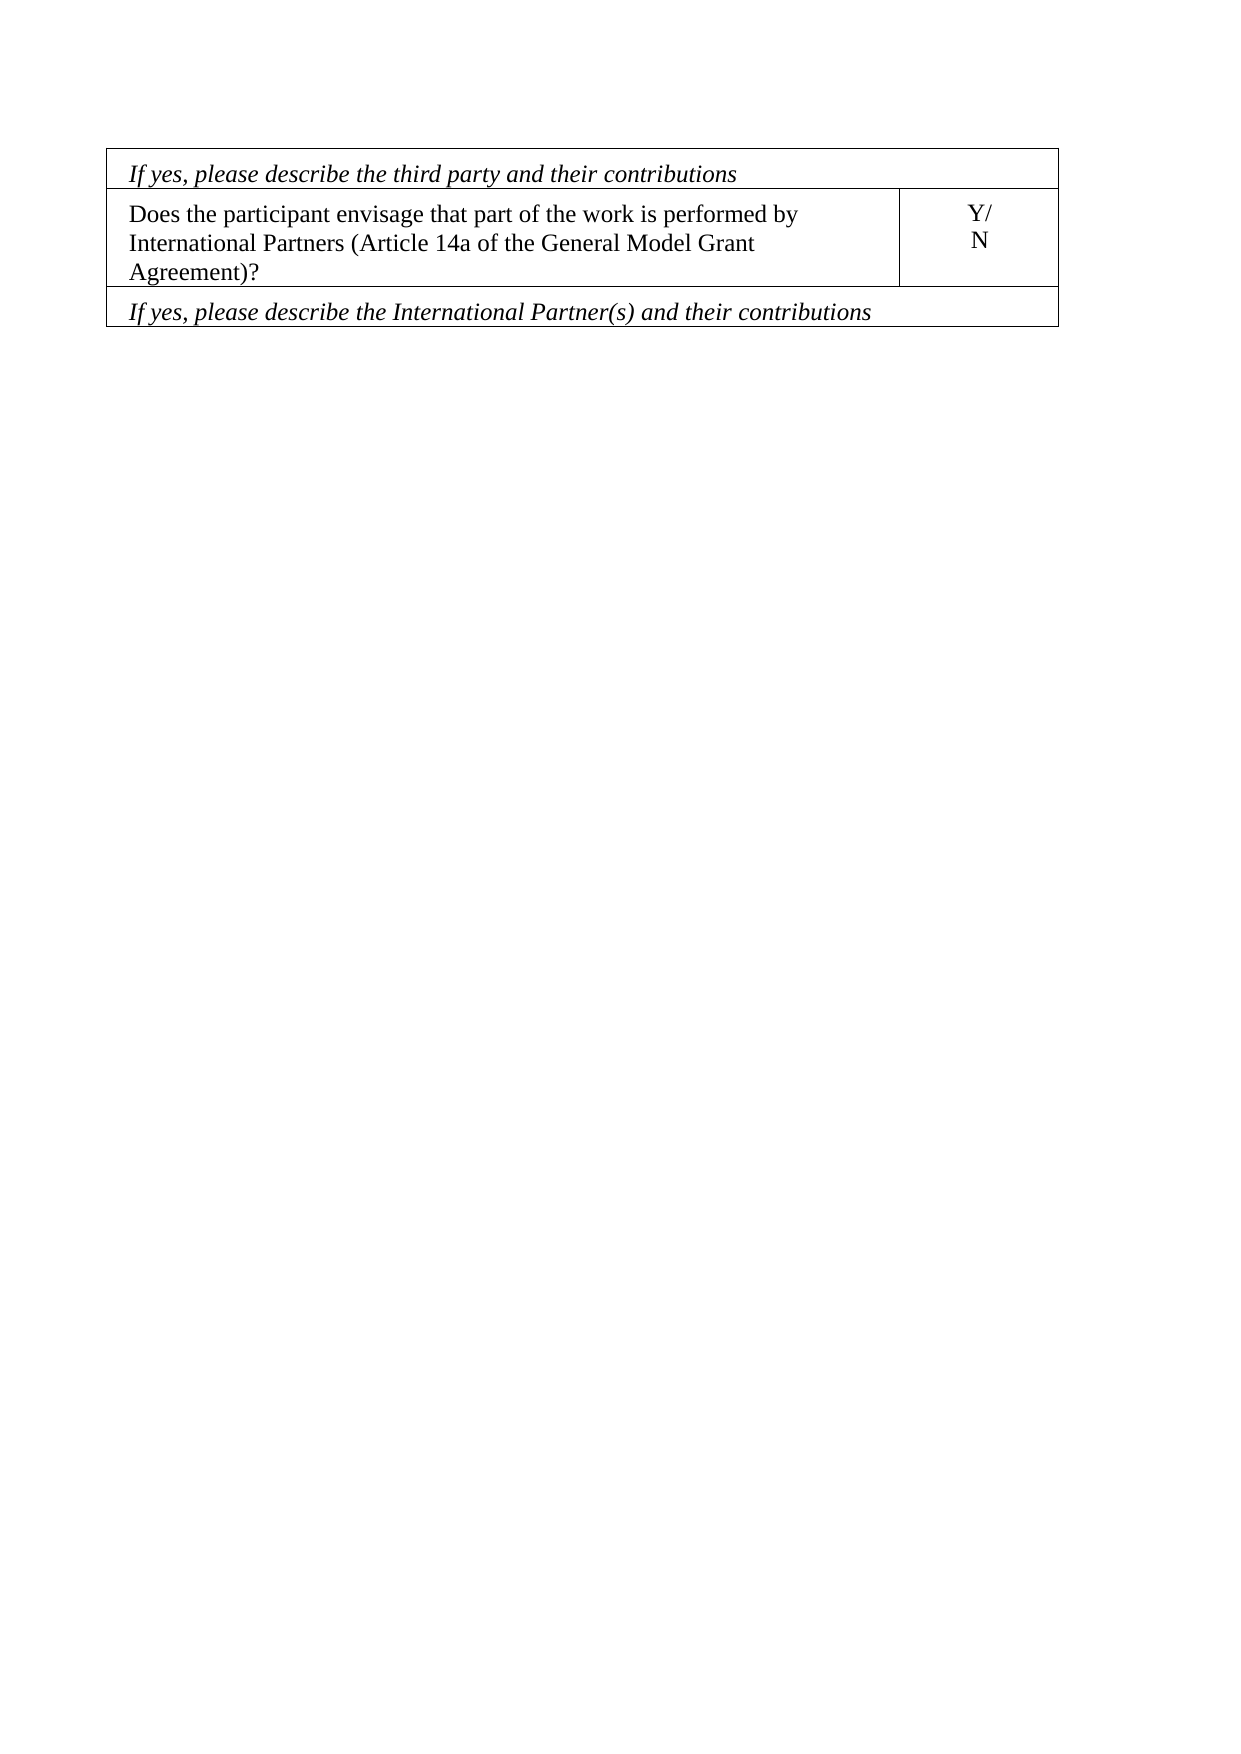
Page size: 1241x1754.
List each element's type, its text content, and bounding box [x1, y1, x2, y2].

table_cell Y/N [900, 189, 1058, 286]
table_cell If yes, please describe the International Partner(s) and their contributions [107, 287, 1058, 326]
table_cell If yes, please describe the third party and their contributions [107, 149, 1058, 188]
table_cell Does the participant envisage that part of the work is performed by International Partners (Article 14a of the General Model Grant Agreement)? [107, 189, 899, 286]
